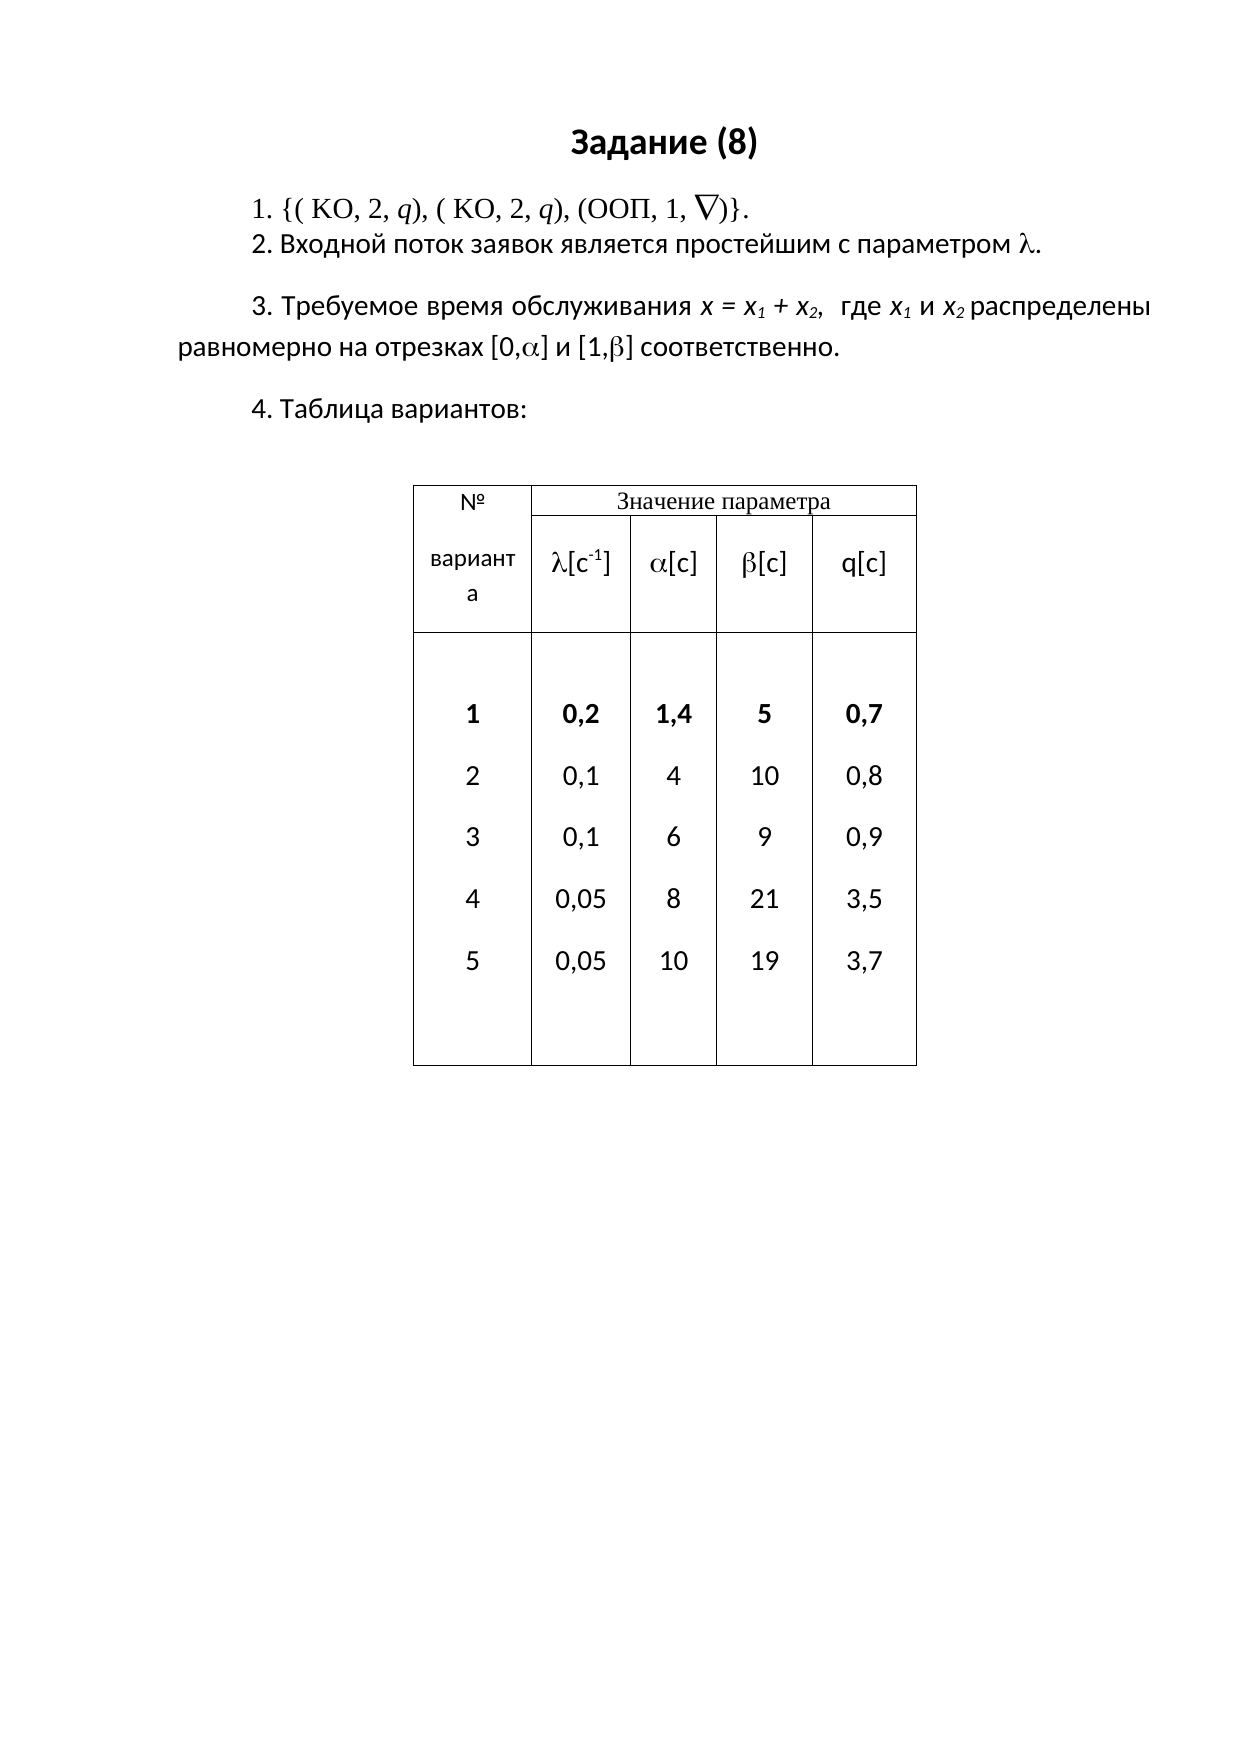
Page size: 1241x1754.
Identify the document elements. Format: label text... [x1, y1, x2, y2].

table_cell 1 2 3 4 5 [414, 633, 531, 1065]
text 4. Таблица вариантов: [177, 390, 1152, 425]
text Задание (8) [177, 118, 1152, 164]
table_cell 1,4 4 6 8 10 [631, 633, 716, 1065]
table_cell 5 10 9 21 19 [717, 633, 812, 1065]
table_cell 0,7 0,8 0,9 3,5 3,7 [813, 633, 916, 1065]
text 3. Требуемое время обслуживания x = x1 + x2, где x1 и x2 распределены равномерно на отрезках [0,] и [1,] соответственно. [177, 287, 1152, 364]
text 1. {( KО, 2, q), ( KО, 2, q), (ООП, 1, )}. [177, 192, 1152, 225]
text 2. Входной поток заявок является простейшим с параметром . [177, 225, 1152, 261]
table_header Значение параметра [532, 486, 916, 515]
table_cell [с] [717, 516, 812, 632]
table_cell [c] [631, 516, 716, 632]
table_cell q[с] [813, 516, 916, 632]
table_cell [с-1] [532, 516, 630, 632]
table_header № варианта [414, 486, 531, 632]
table_cell 0,2 0,1 0,1 0,05 0,05 [532, 633, 630, 1065]
